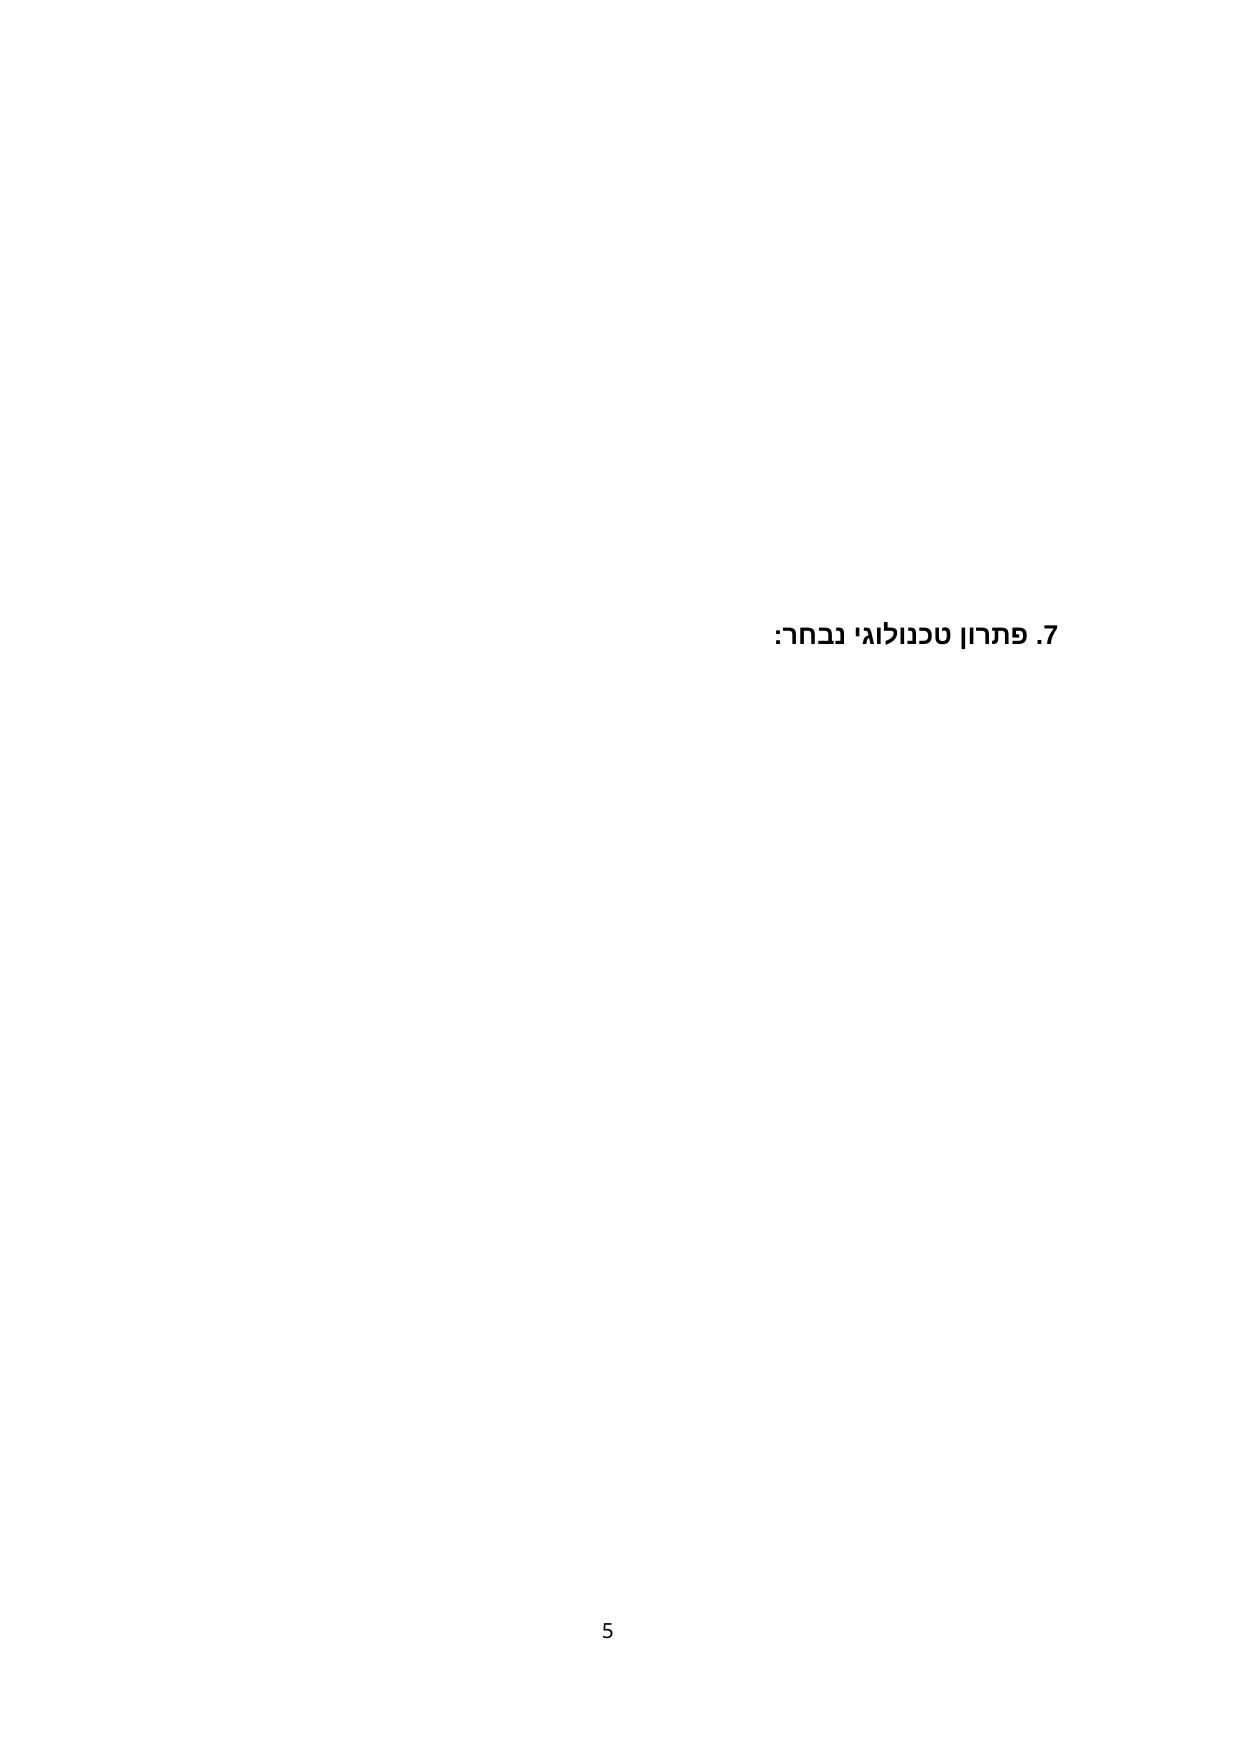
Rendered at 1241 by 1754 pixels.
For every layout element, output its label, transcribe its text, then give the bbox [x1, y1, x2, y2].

text 7. פתרון טכנולוגי נבחר: [23, 619, 1058, 650]
